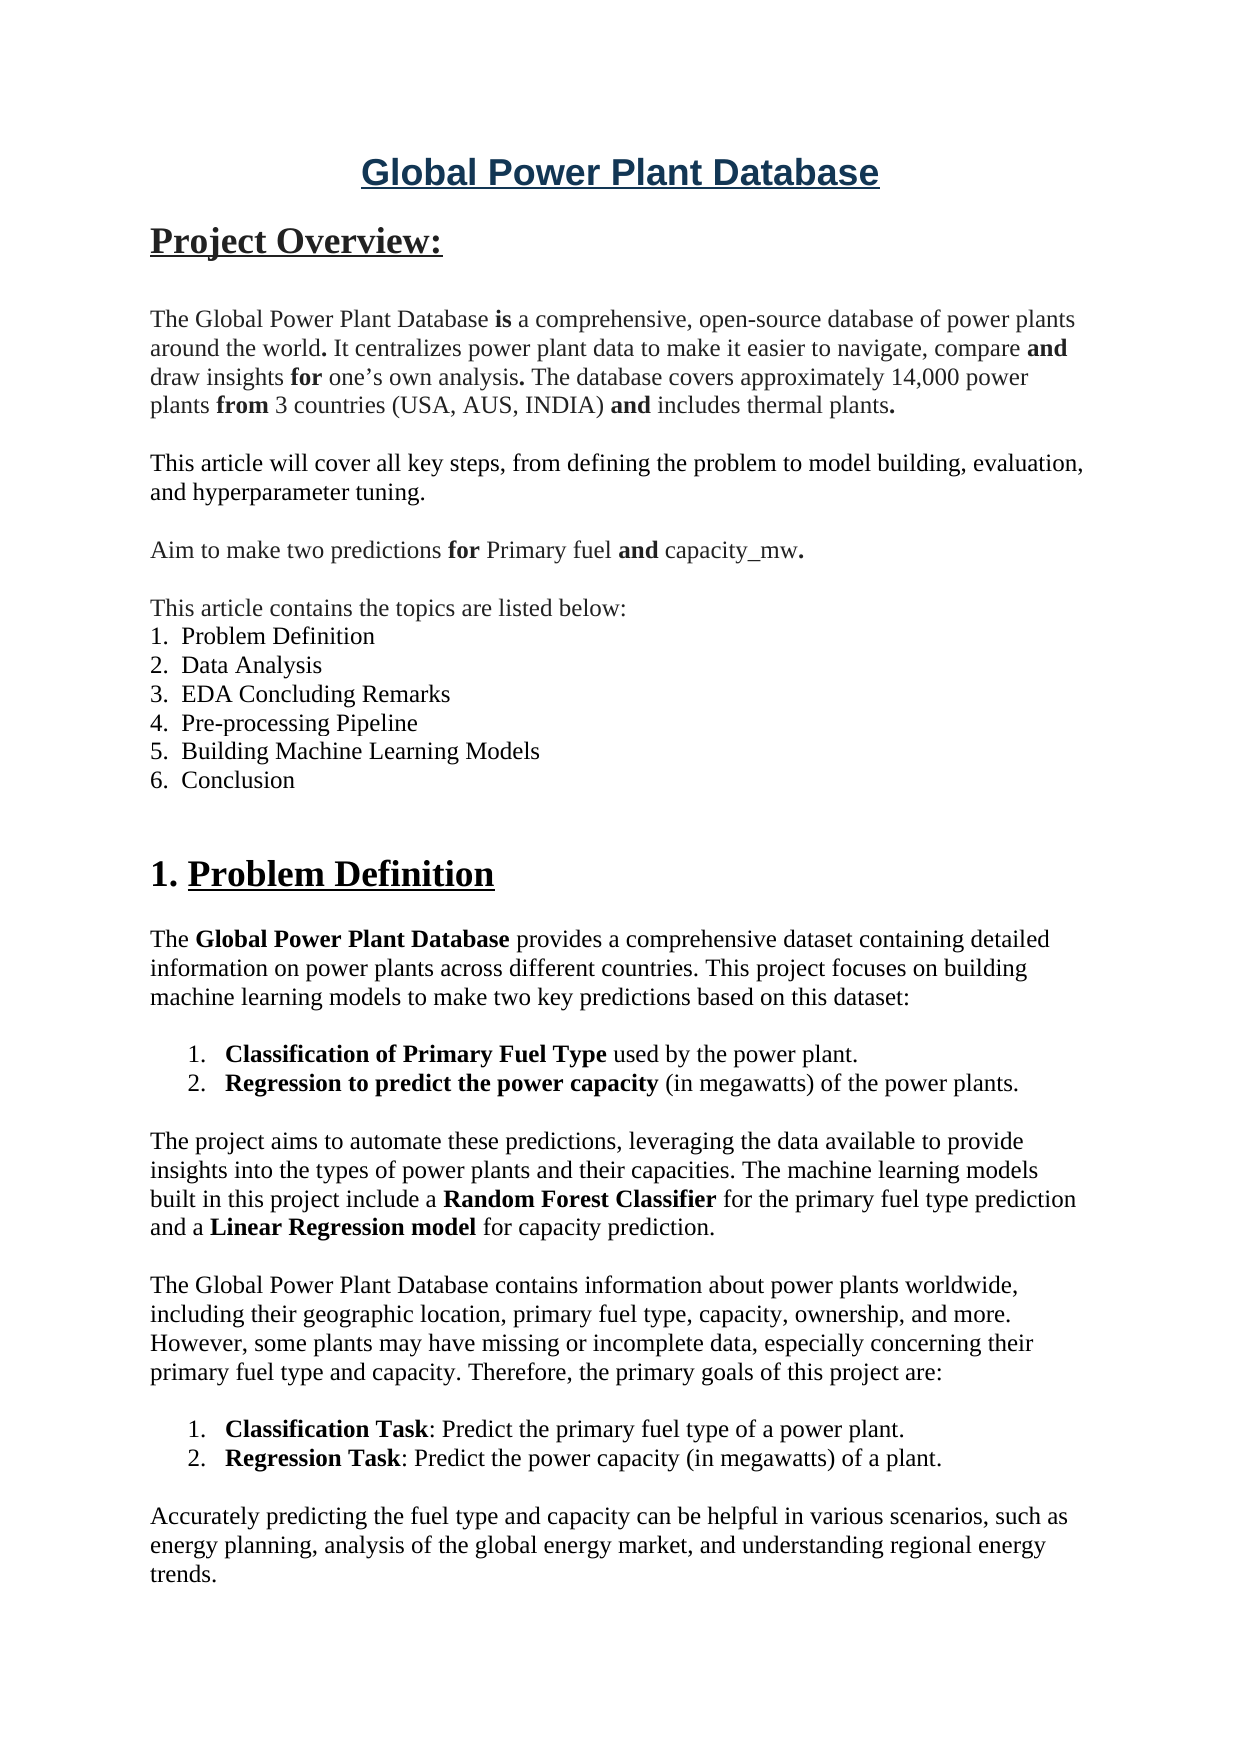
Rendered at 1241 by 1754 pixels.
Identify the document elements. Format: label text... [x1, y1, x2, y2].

list Regression Task: Predict the power capacity (in megawatts) of a plant. [187, 1443, 1090, 1472]
text Project Overview: [150, 218, 1090, 261]
text Aim to make two predictions for Primary fuel and capacity_mw. [150, 535, 1090, 564]
text Accurately predicting the fuel type and capacity can be helpful in various scenarios, such as energy planning, analysis of the global energy market, and understanding regional energy trends. [150, 1501, 1090, 1587]
text This article will cover all key steps, from defining the problem to model building, evaluation, and hyperparameter tuning. [150, 448, 1090, 506]
text This article contains the topics are listed below: [150, 593, 1090, 621]
text The Global Power Plant Database provides a comprehensive dataset containing detailed information on power plants across different countries. This project focuses on building machine learning models to make two key predictions based on this dataset: [150, 924, 1090, 1010]
list Regression to predict the power capacity (in megawatts) of the power plants. [187, 1068, 1090, 1097]
text The Global Power Plant Database contains information about power plants worldwide, including their geographic location, primary fuel type, capacity, ownership, and more. However, some plants may have missing or incomplete data, especially concerning their primary fuel type and capacity. Therefore, the primary goals of this project are: [150, 1270, 1090, 1385]
text 1. Problem Definition 2. Data Analysis 3. EDA Concluding Remarks 4. Pre-processing Pipeline 5. Building Machine Learning Models 6. Conclusion [295, 621, 1090, 794]
text The project aims to automate these predictions, leveraging the data available to provide insights into the types of power plants and their capacities. The machine learning models built in this project include a Random Forest Classifier for the primary fuel type prediction and a Linear Regression model for capacity prediction. [150, 1126, 1090, 1241]
text 1. Problem Definition [150, 852, 1090, 895]
list Classification Task: Predict the primary fuel type of a power plant. [187, 1414, 1090, 1443]
list Classification of Primary Fuel Type used by the power plant. [187, 1039, 1090, 1068]
text The Global Power Plant Database is a comprehensive, open-source database of power plants around the world. It centralizes power plant data to make it easier to navigate, compare and draw insights for one’s own analysis. The database covers approximately 14,000 power plants from 3 countries (USA, AUS, INDIA) and includes thermal plants. [150, 304, 1090, 419]
text Global Power Plant Database [150, 150, 1090, 193]
